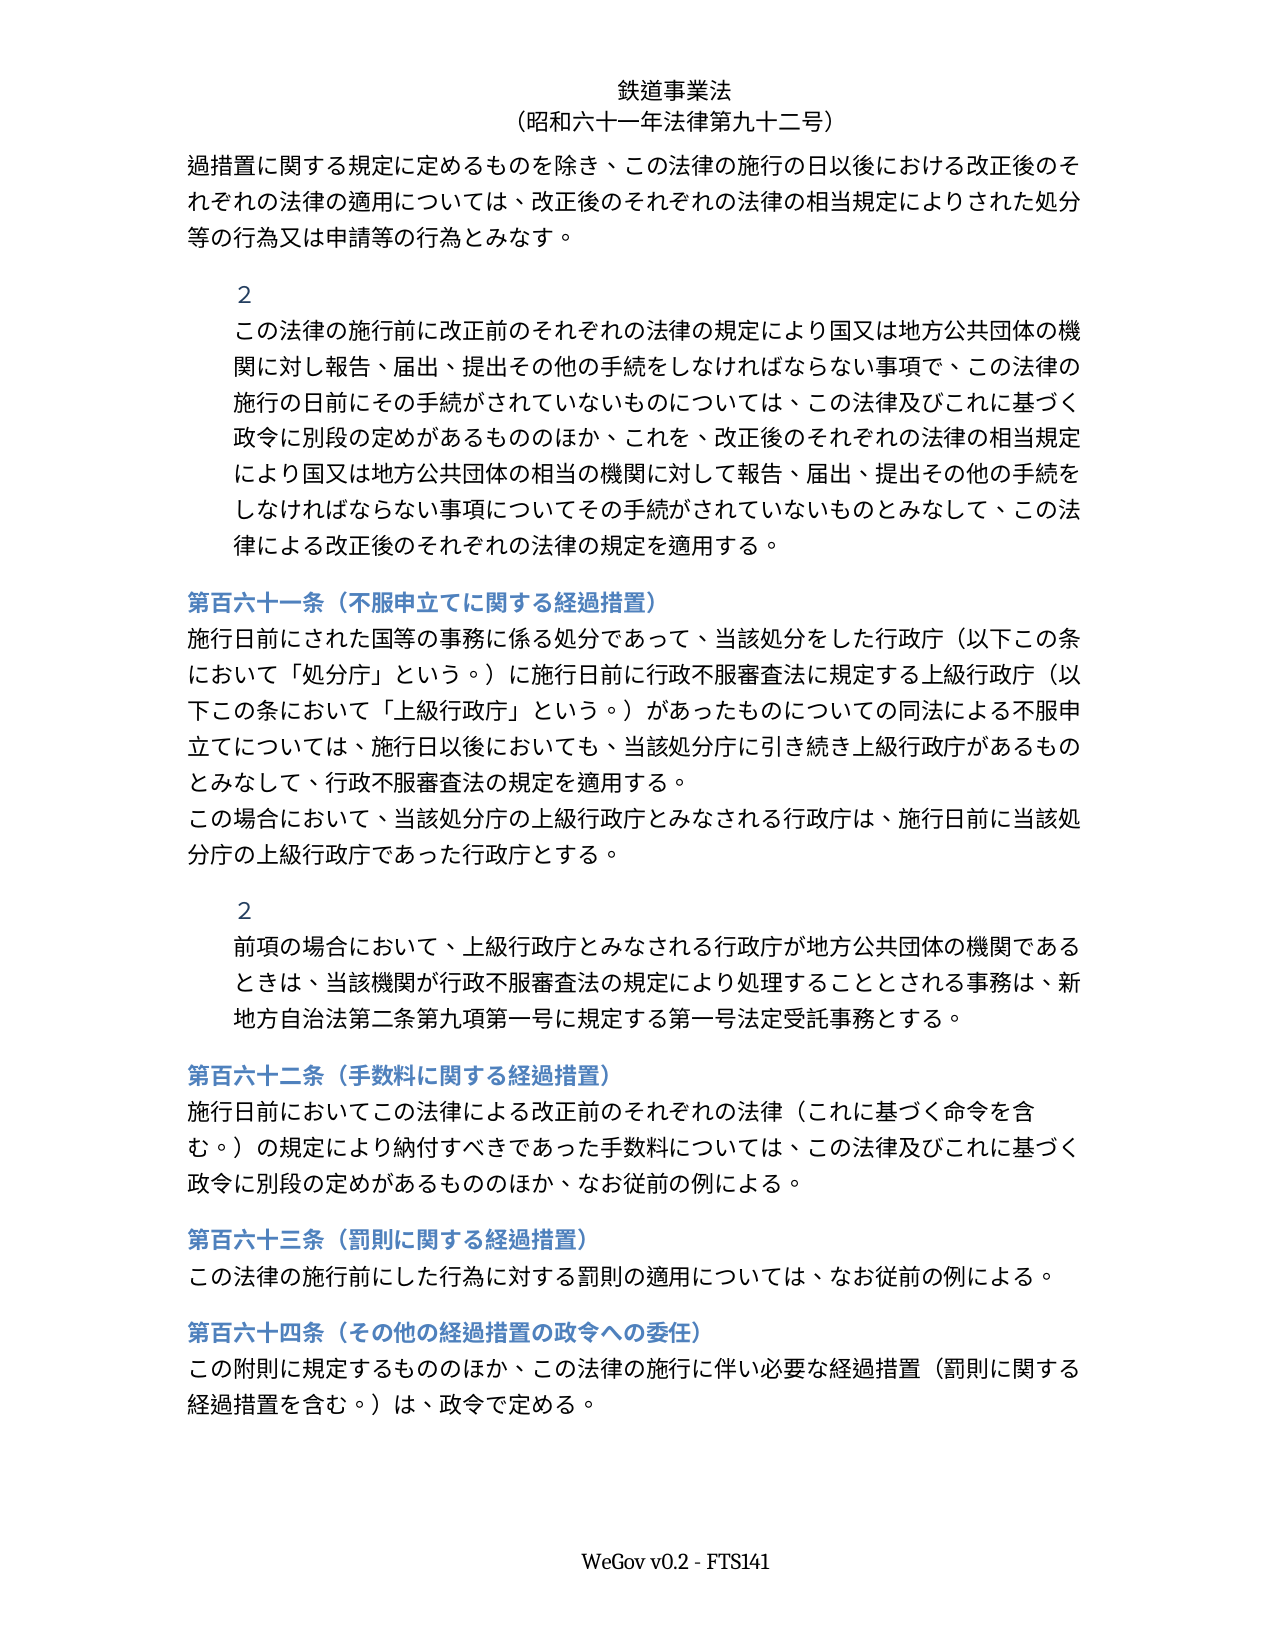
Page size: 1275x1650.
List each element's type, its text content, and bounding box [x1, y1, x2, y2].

text 前項の場合において、上級行政庁とみなされる行政庁が地方公共団体の機関であるときは、当該機関が行政不服審査法の規定により処理することとされる事務は、新地方自治法第二条第九項第一号に規定する第一号法定受託事務とする。 [233, 931, 1087, 1034]
text この法律の施行前にした行為に対する罰則の適用については、なお従前の例による。 [187, 1260, 1087, 1292]
subtitle 第百六十四条（その他の経過措置の政令への委任） [187, 1317, 1087, 1348]
subtitle 第百六十一条（不服申立てに関する経過措置） [187, 587, 1087, 618]
text 施行日前においてこの法律による改正前のそれぞれの法律（これに基づく命令を含む。）の規定により納付すべきであった手数料については、この法律及びこれに基づく政令に別段の定めがあるもののほか、なお従前の例による。 [187, 1096, 1087, 1199]
subtitle 第百六十二条（手数料に関する経過措置） [187, 1060, 1087, 1091]
subtitle ２ [233, 895, 1087, 927]
text この法律の施行前に改正前のそれぞれの法律の規定により国又は地方公共団体の機関に対し報告、届出、提出その他の手続をしなければならない事項で、この法律の施行の日前にその手続がされていないものについては、この法律及びこれに基づく政令に別段の定めがあるもののほか、これを、改正後のそれぞれの法律の相当規定により国又は地方公共団体の相当の機関に対して報告、届出、提出その他の手続をしなければならない事項についてその手続がされていないものとみなして、この法律による改正後のそれぞれの法律の規定を適用する。 [233, 314, 1087, 561]
text 施行日前にされた国等の事務に係る処分であって、当該処分をした行政庁（以下この条において「処分庁」という。）に施行日前に行政不服審査法に規定する上級行政庁（以下この条において「上級行政庁」という。）があったものについての同法による不服申立てについては、施行日以後においても、当該処分庁に引き続き上級行政庁があるものとみなして、行政不服審査法の規定を適用する。 この場合において、当該処分庁の上級行政庁とみなされる行政庁は、施行日前に当該処分庁の上級行政庁であった行政庁とする。 [187, 623, 1087, 870]
text この附則に規定するもののほか、この法律の施行に伴い必要な経過措置（罰則に関する経過措置を含む。）は、政令で定める。 [187, 1353, 1087, 1420]
subtitle ２ [233, 279, 1087, 310]
subtitle 第百六十三条（罰則に関する経過措置） [187, 1224, 1087, 1256]
